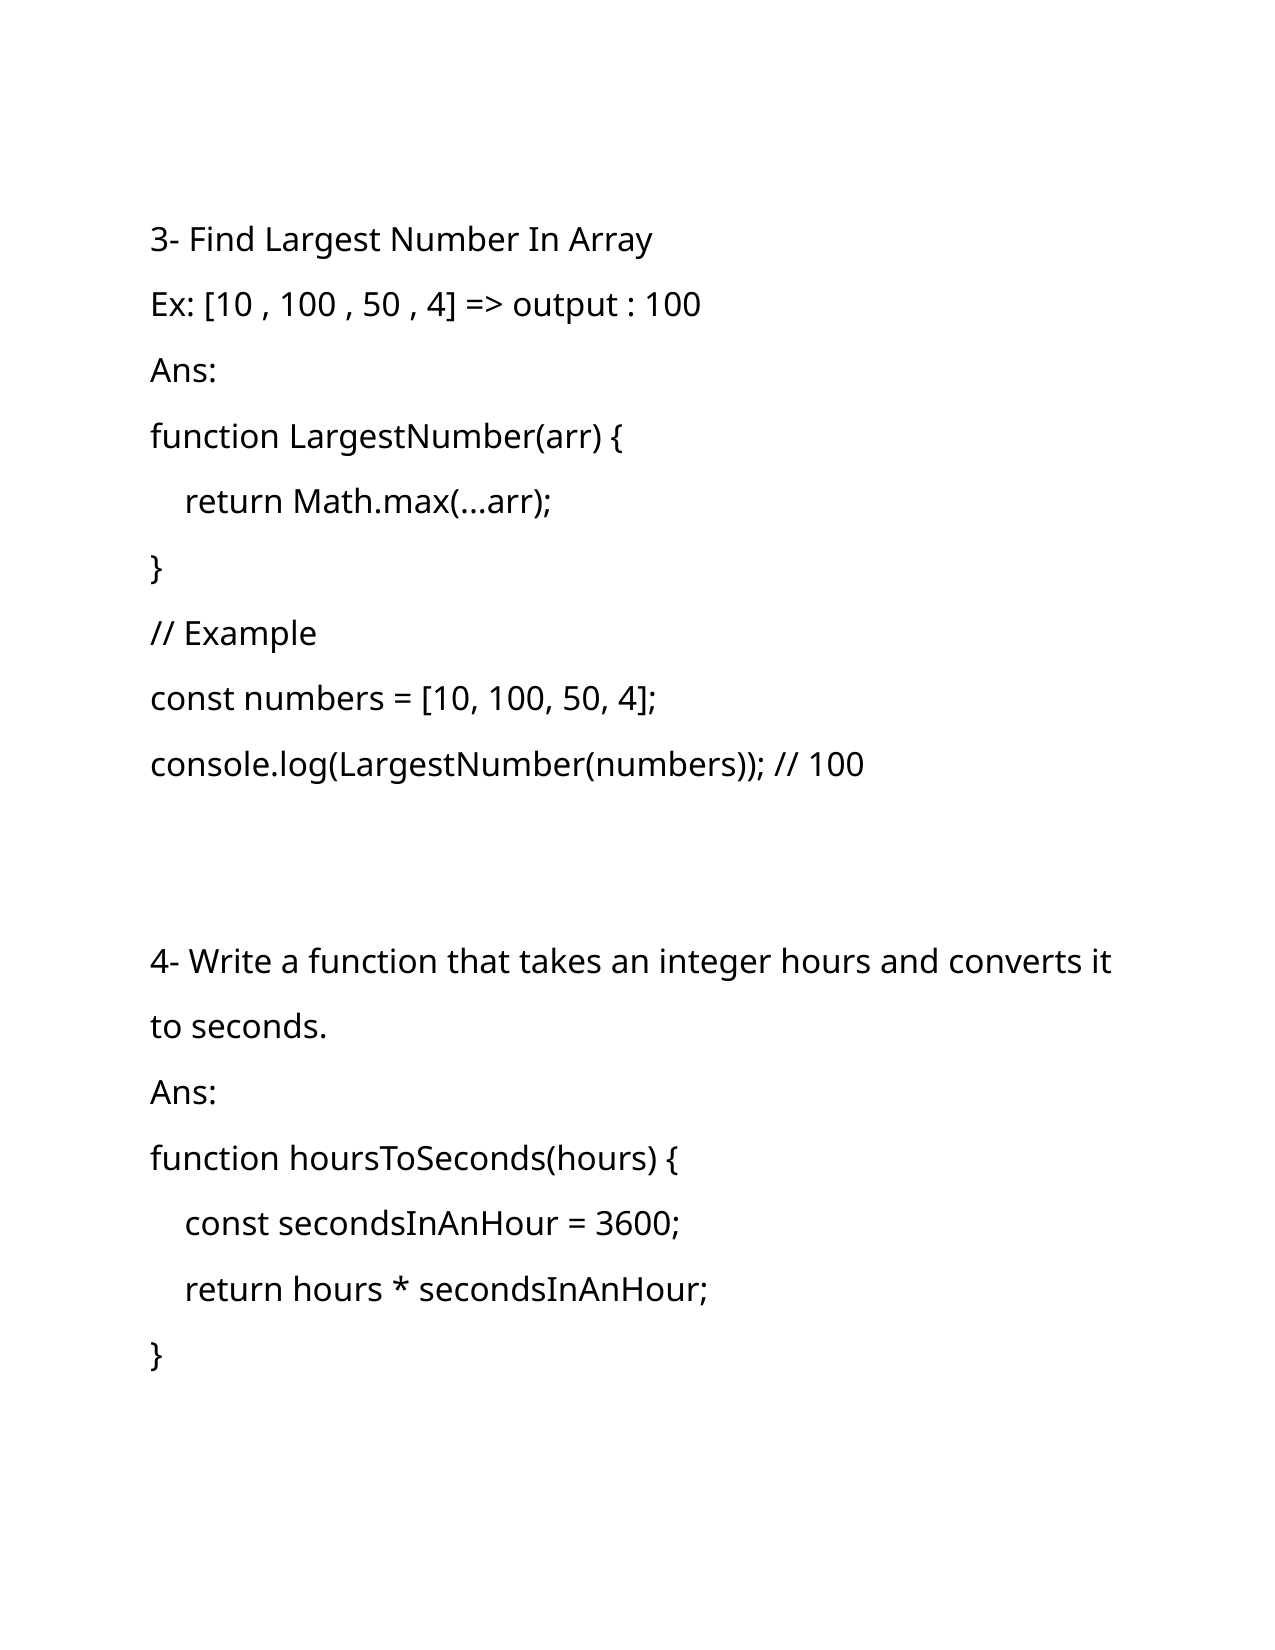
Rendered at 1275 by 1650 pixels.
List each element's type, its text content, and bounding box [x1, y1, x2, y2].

text Ans: [150, 1069, 1125, 1114]
text const numbers = [10, 100, 50, 4]; [150, 675, 1125, 720]
text 4- Write a function that takes an integer hours and converts it [150, 937, 1125, 983]
text Ex: [10 , 100 , 50 , 4] => output : 100 [150, 281, 1125, 327]
text 3- Find Largest Number In Array [150, 216, 1125, 261]
text to seconds. [150, 1003, 1125, 1048]
text } [150, 1331, 1125, 1377]
text // Example [150, 609, 1125, 655]
text console.log(LargestNumber(numbers)); // 100 [150, 741, 1125, 786]
text } [150, 544, 1125, 589]
text function hoursToSeconds(hours) { [150, 1134, 1125, 1180]
text function LargestNumber(arr) { [150, 412, 1125, 458]
text Ans: [150, 347, 1125, 392]
text return hours * secondsInAnHour; [150, 1266, 1125, 1311]
text return Math.max(...arr); [150, 478, 1125, 523]
text const secondsInAnHour = 3600; [150, 1200, 1125, 1245]
